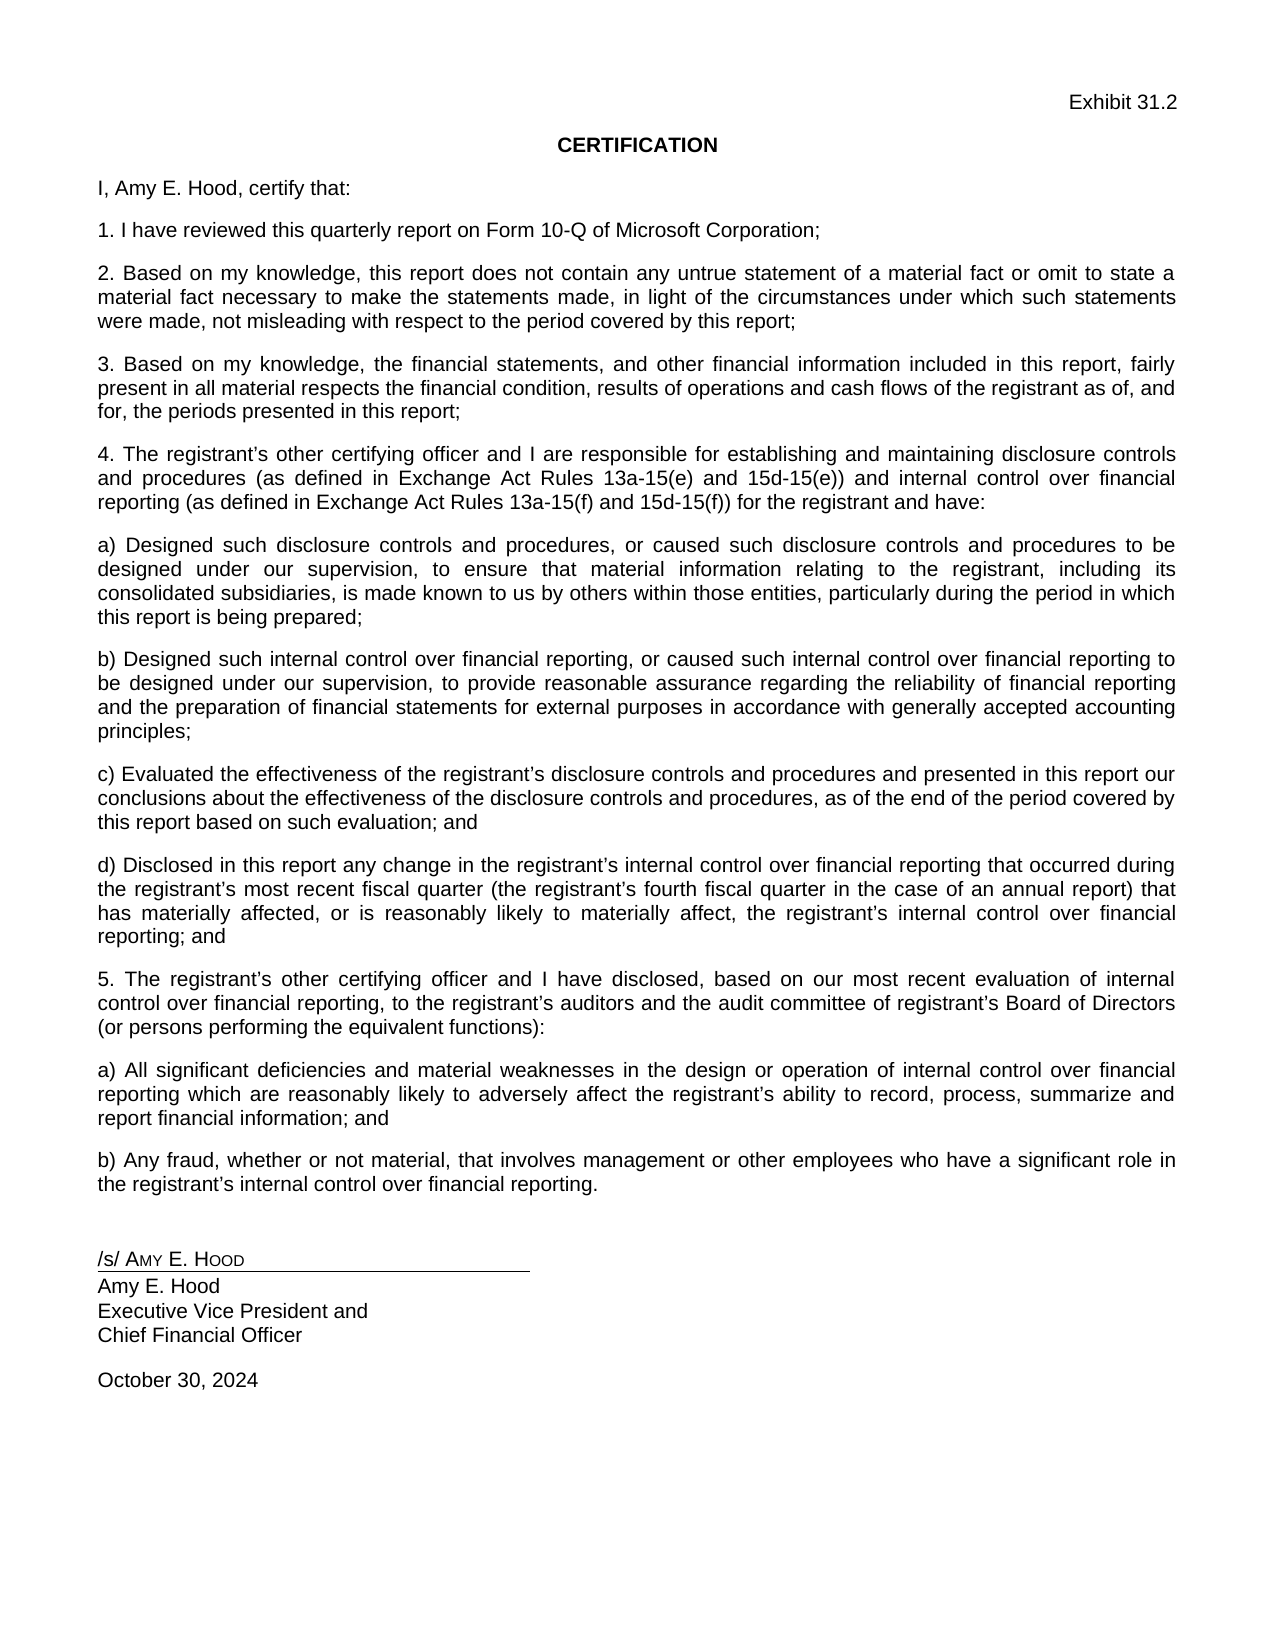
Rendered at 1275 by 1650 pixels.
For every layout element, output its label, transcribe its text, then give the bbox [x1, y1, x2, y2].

text d) Disclosed in this report any change in the registrant’s internal control over financial reporting that occurred during the registrant’s most recent fiscal quarter (the registrant’s fourth fiscal quarter in the case of an annual report) that has materially affected, or is reasonably likely to materially affect, the registrant’s internal control over financial reporting; and [97, 852, 1177, 948]
text CERTIFICATION [97, 133, 1177, 157]
text b) Any fraud, whether or not material, that involves management or other employees who have a significant role in the registrant’s internal control over financial reporting. [97, 1148, 1177, 1196]
text 4. The registrant’s other certifying officer and I are responsible for establishing and maintaining disclosure controls and procedures (as defined in Exchange Act Rules 13a-15(e) and 15d-15(e)) and internal control over financial reporting (as defined in Exchange Act Rules 13a-15(f) and 15d-15(f)) for the registrant and have: [97, 442, 1177, 514]
text Exhibit 31.2 [97, 90, 1177, 114]
text I, Amy E. Hood, certify that: [97, 175, 1177, 199]
text a) Designed such disclosure controls and procedures, or caused such disclosure controls and procedures to be designed under our supervision, to ensure that material information relating to the registrant, including its consolidated subsidiaries, is made known to us by others within those entities, particularly during the period in which this report is being prepared; [97, 533, 1177, 628]
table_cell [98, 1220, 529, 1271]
text b) Designed such internal control over financial reporting, or caused such internal control over financial reporting to be designed under our supervision, to provide reasonable assurance regarding the reliability of financial reporting and the preparation of financial statements for external purposes in accordance with generally accepted accounting principles; [97, 647, 1177, 743]
text October 30, 2024 [97, 1367, 1177, 1391]
text 5. The registrant’s other certifying officer and I have disclosed, based on our most recent evaluation of internal control over financial reporting, to the registrant’s auditors and the audit committee of registrant’s Board of Directors (or persons performing the equivalent functions): [97, 967, 1177, 1039]
text a) All significant deficiencies and material weaknesses in the design or operation of internal control over financial reporting which are reasonably likely to adversely affect the registrant’s ability to record, process, summarize and report financial information; and [97, 1058, 1177, 1129]
text 2. Based on my knowledge, this report does not contain any untrue statement of a material fact or omit to state a material fact necessary to make the statements made, in light of the circumstances under which such statements were made, not misleading with respect to the period covered by this report; [97, 261, 1177, 333]
text c) Evaluated the effectiveness of the registrant’s disclosure controls and procedures and presented in this report our conclusions about the effectiveness of the disclosure controls and procedures, as of the end of the period covered by this report based on such evaluation; and [97, 762, 1177, 834]
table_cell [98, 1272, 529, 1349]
text 1. I have reviewed this quarterly report on Form 10-Q of Microsoft Corporation; [97, 218, 1177, 242]
text 3. Based on my knowledge, the financial statements, and other financial information included in this report, fairly present in all material respects the financial condition, results of operations and cash flows of the registrant as of, and for, the periods presented in this report; [97, 351, 1177, 423]
